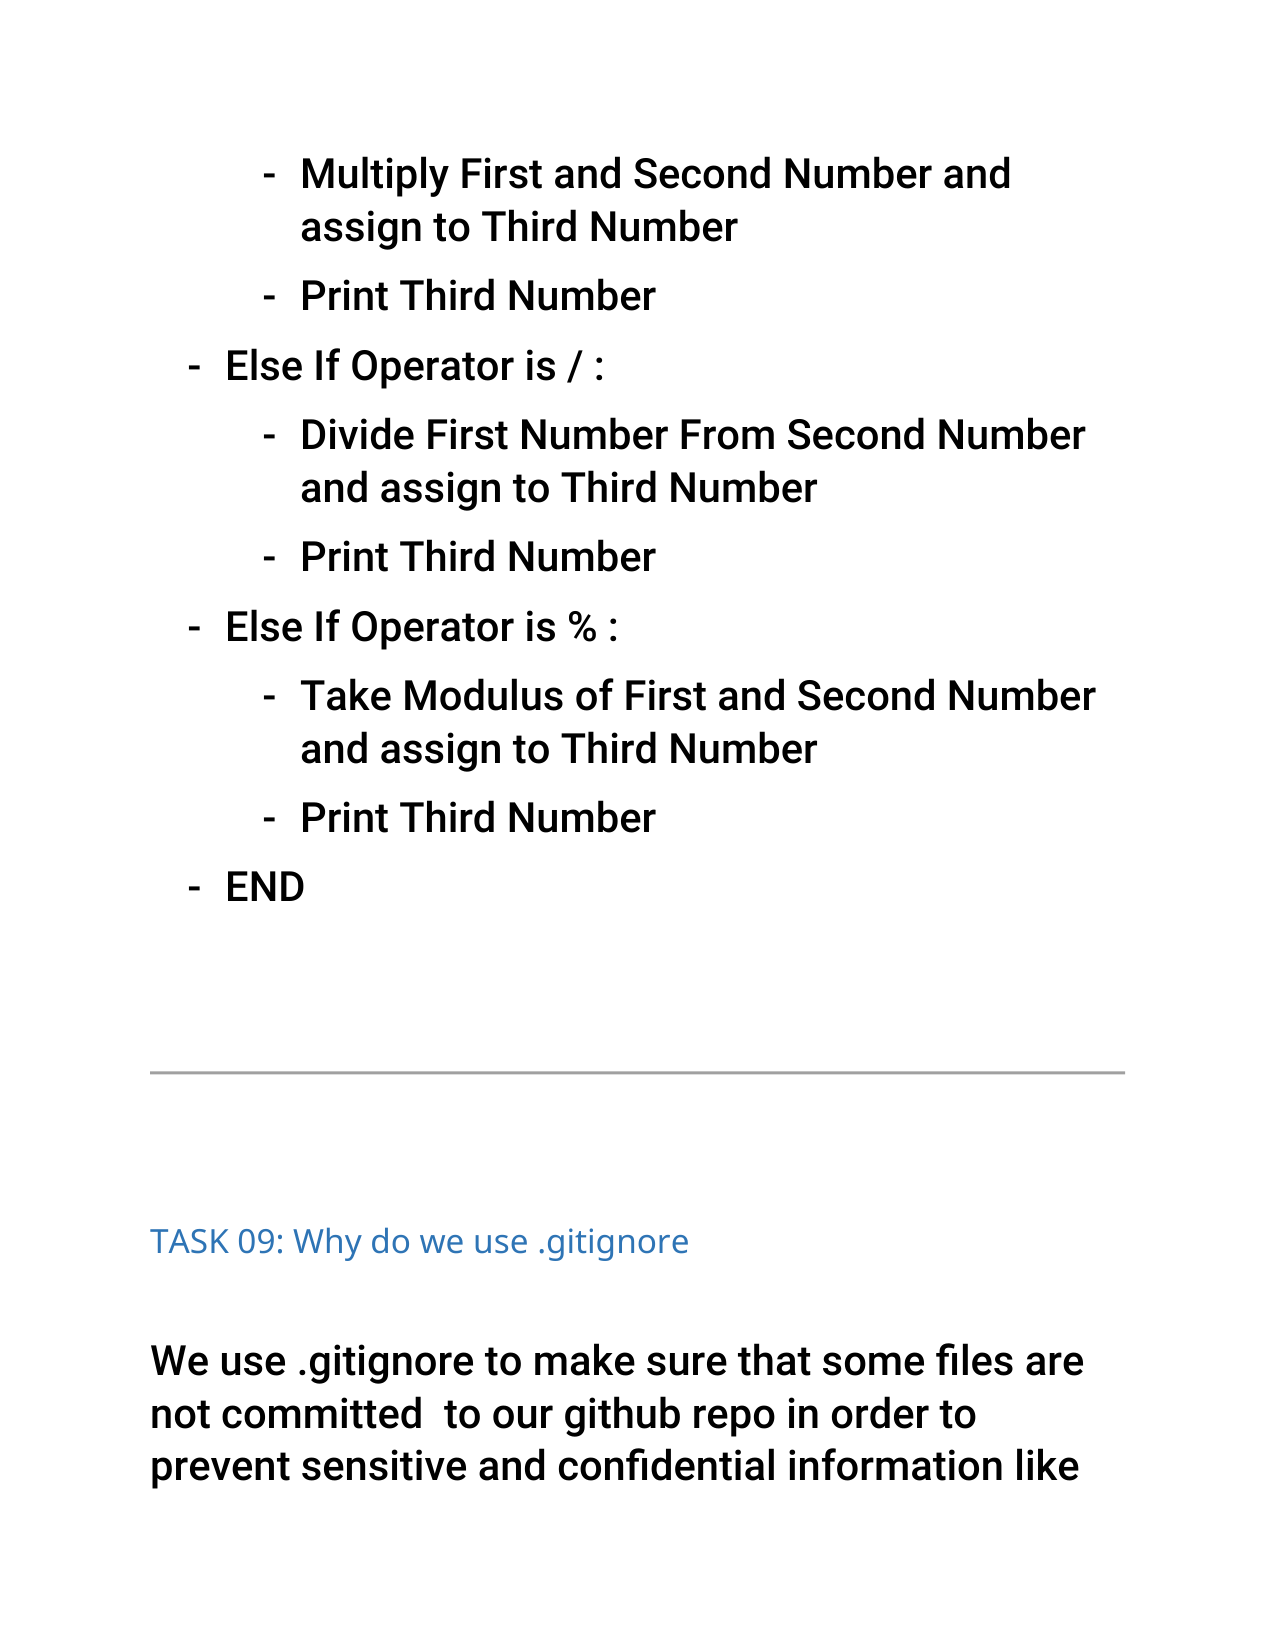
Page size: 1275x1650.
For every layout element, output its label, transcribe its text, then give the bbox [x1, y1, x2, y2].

list END [187, 863, 1125, 912]
list Divide First Number From Second Number and assign to Third Number [262, 411, 1125, 512]
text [150, 1337, 1125, 1491]
list Else If Operator is % : [187, 602, 1125, 651]
subtitle TASK 09: Why do we use .gitignore [150, 1218, 1125, 1264]
list Print Third Number [262, 533, 1125, 582]
list Print Third Number [262, 794, 1125, 843]
list Take Modulus of First and Second Number and assign to Third Number [262, 672, 1125, 773]
list Multiply First and Second Number and assign to Third Number [262, 150, 1125, 252]
list Print Third Number [262, 272, 1125, 321]
list Else If Operator is / : [187, 341, 1125, 390]
